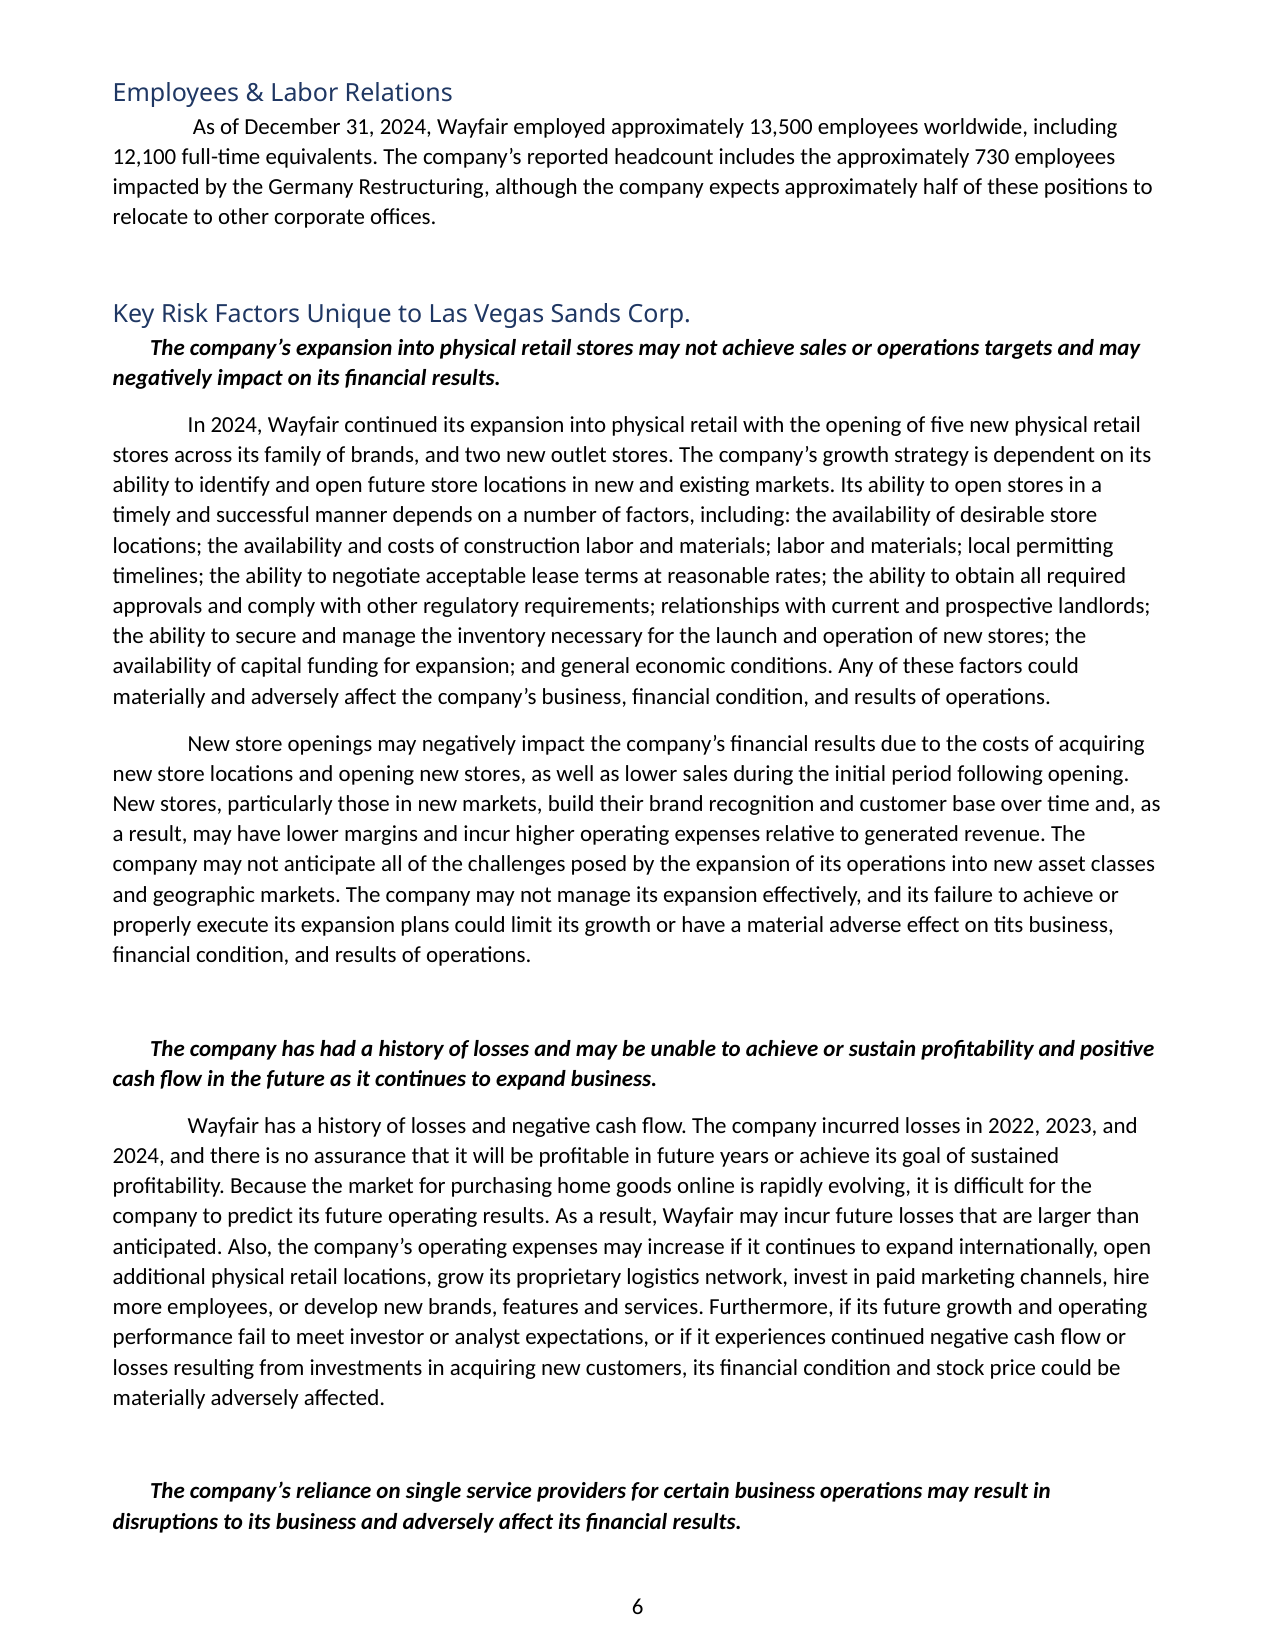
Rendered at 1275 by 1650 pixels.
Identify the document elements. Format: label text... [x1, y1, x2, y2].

text As of December 31, 2024, Wayfair employed approximately 13,500 employees worldwide, including 12,100 full-time equivalents. The company’s reported headcount includes the approximately 730 employees impacted by the Germany Restructuring, although the company expects approximately half of these positions to relocate to other corporate offices. [112, 112, 1162, 230]
subtitle Employees & Labor Relations [112, 75, 1162, 109]
text The company has had a history of losses and may be unable to achieve or sustain profitability and positive cash flow in the future as it continues to expand business. [112, 1034, 1162, 1092]
text The company’s expansion into physical retail stores may not achieve sales or operations targets and may negatively impact on its financial results. [112, 333, 1162, 391]
subtitle Key Risk Factors Unique to Las Vegas Sands Corp. [112, 296, 1162, 330]
text The company’s reliance on single service providers for certain business operations may result in disruptions to its business and adversely affect its financial results. [112, 1477, 1162, 1535]
text Wayfair has a history of losses and negative cash flow. The company incurred losses in 2022, 2023, and 2024, and there is no assurance that it will be profitable in future years or achieve its goal of sustained profitability. Because the market for purchasing home goods online is rapidly evolving, it is difficult for the company to predict its future operating results. As a result, Wayfair may incur future losses that are larger than anticipated. Also, the company’s operating expenses may increase if it continues to expand internationally, open additional physical retail locations, grow its proprietary logistics network, invest in paid marketing channels, hire more employees, or develop new brands, features and services. Furthermore, if its future growth and operating performance fail to meet investor or analyst expectations, or if it experiences continued negative cash flow or losses resulting from investments in acquiring new customers, its financial condition and stock price could be materially adversely affected. [112, 1111, 1162, 1411]
text New store openings may negatively impact the company’s financial results due to the costs of acquiring new store locations and opening new stores, as well as lower sales during the initial period following opening. New stores, particularly those in new markets, build their brand recognition and customer base over time and, as a result, may have lower margins and incur higher operating expenses relative to generated revenue. The company may not anticipate all of the challenges posed by the expansion of its operations into new asset classes and geographic markets. The company may not manage its expansion effectively, and its failure to achieve or properly execute its expansion plans could limit its growth or have a material adverse effect on tits business, financial condition, and results of operations. [112, 729, 1162, 968]
text In 2024, Wayfair continued its expansion into physical retail with the opening of five new physical retail stores across its family of brands, and two new outlet stores. The company’s growth strategy is dependent on its ability to identify and open future store locations in new and existing markets. Its ability to open stores in a timely and successful manner depends on a number of factors, including: the availability of desirable store locations; the availability and costs of construction labor and materials; labor and materials; local permitting timelines; the ability to negotiate acceptable lease terms at reasonable rates; the ability to obtain all required approvals and comply with other regulatory requirements; relationships with current and prospective landlords; the ability to secure and manage the inventory necessary for the launch and operation of new stores; the availability of capital funding for expansion; and general economic conditions. Any of these factors could materially and adversely affect the company’s business, financial condition, and results of operations. [112, 410, 1162, 710]
